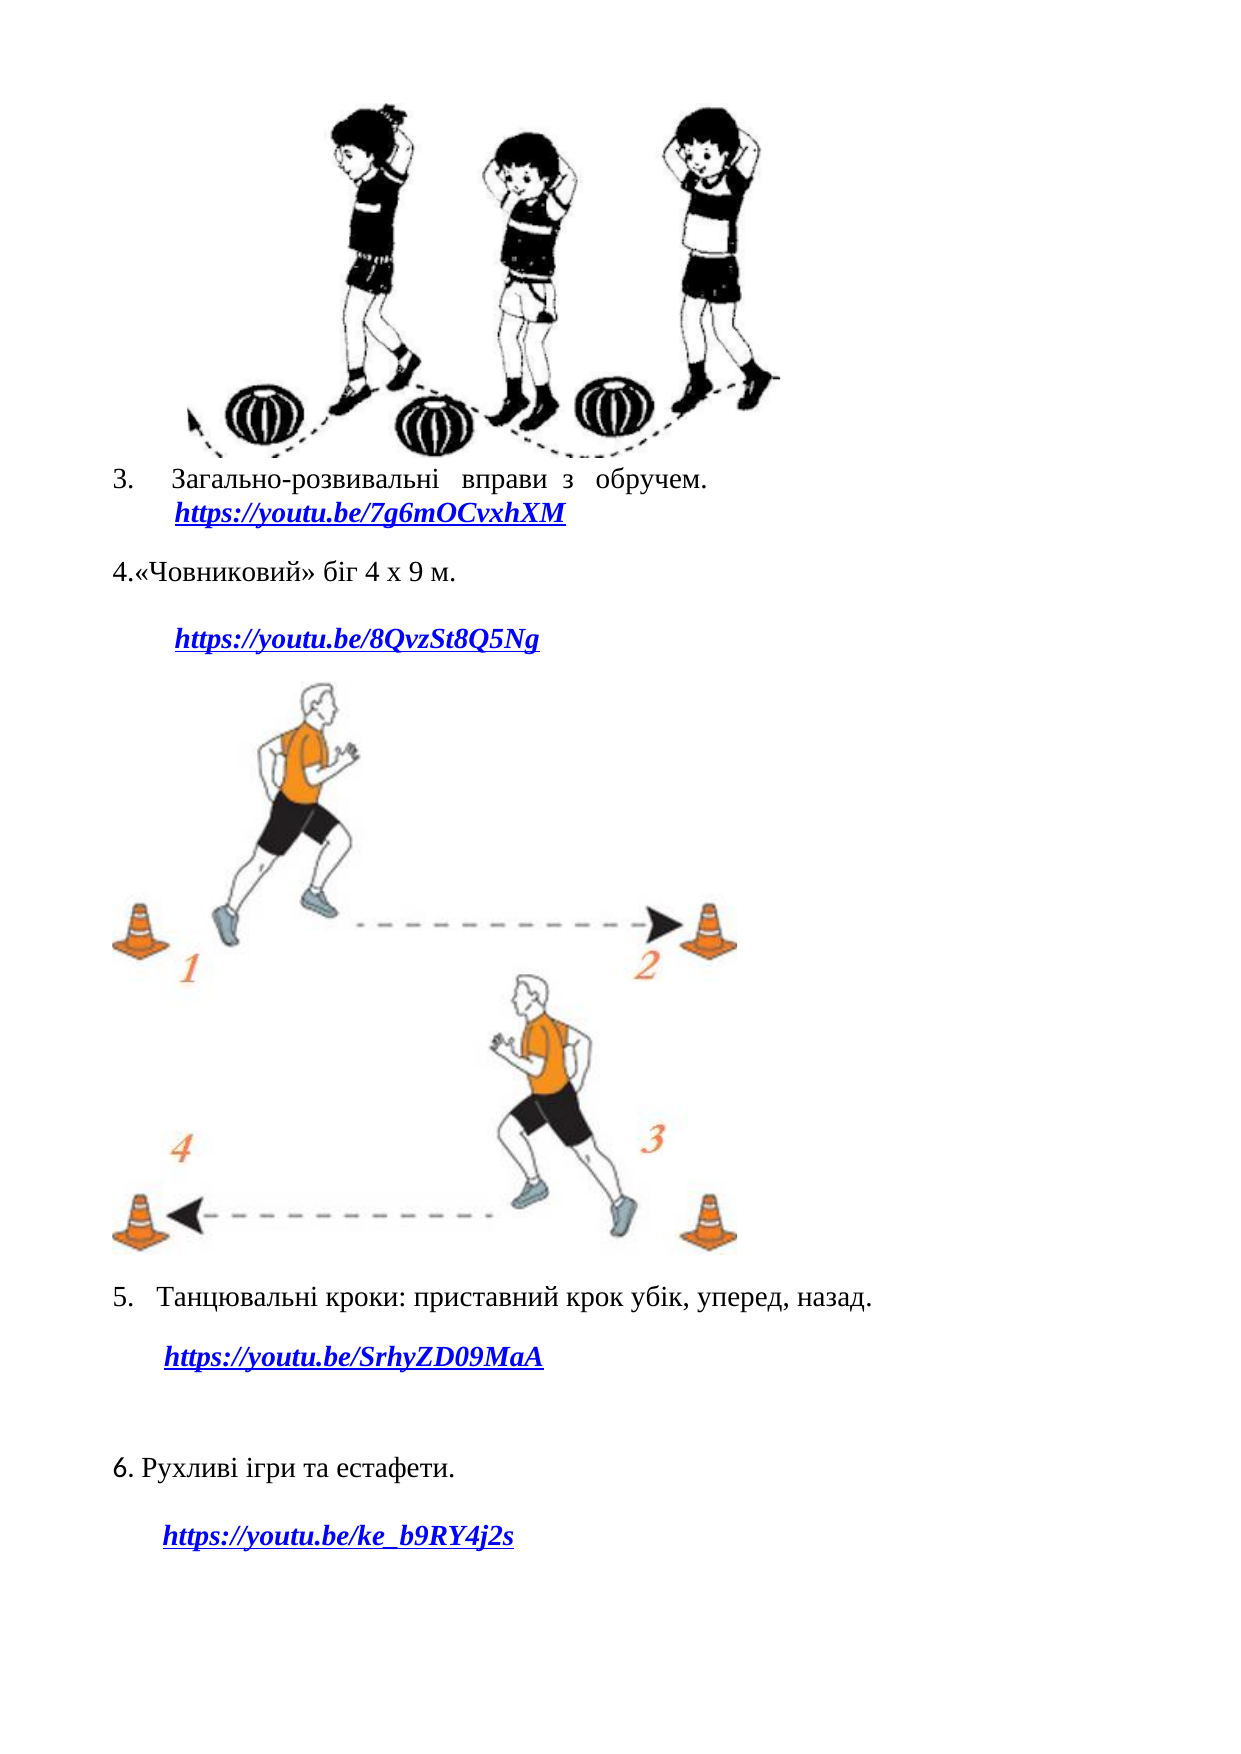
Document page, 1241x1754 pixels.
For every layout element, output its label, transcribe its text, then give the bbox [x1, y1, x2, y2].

text https://youtu.be/7g6mOCvxhXM [112, 495, 1167, 529]
picture [187, 103, 781, 458]
text 6. Рухливі ігри та естафети. [112, 1449, 1167, 1485]
subtitle https://youtu.be/ke_b9RY4j2s [112, 1518, 1167, 1552]
list Загально-розвивальні вправи з обручем. [112, 462, 1167, 495]
text 4.«Човниковий» біг 4 х . [112, 554, 1167, 588]
picture [112, 681, 738, 1255]
text https://youtu.be/SrhyZD09MaA [112, 1339, 1167, 1372]
text https://youtu.be/8QvzSt8Q5Ng [112, 622, 1167, 655]
text 5. Танцювальні кроки: приставний крок убік, уперед, назад. [112, 1279, 1167, 1313]
